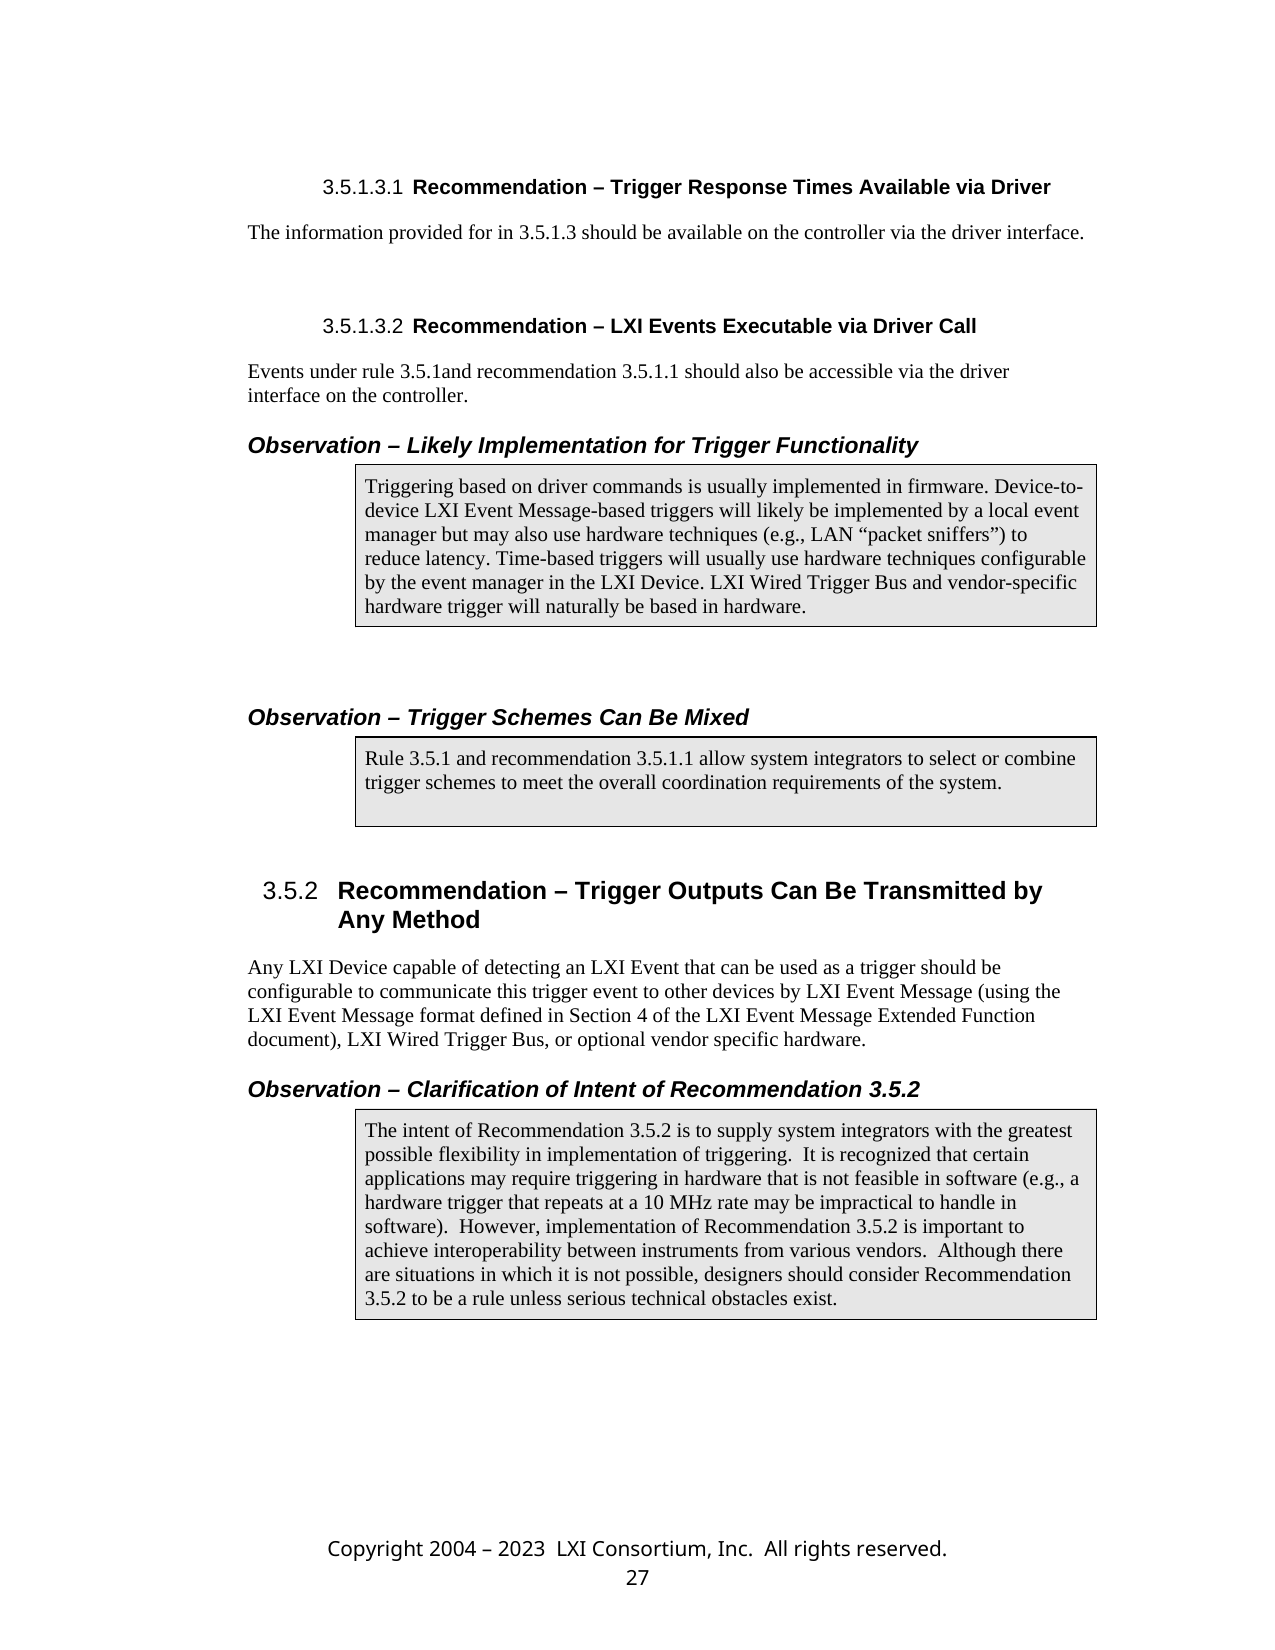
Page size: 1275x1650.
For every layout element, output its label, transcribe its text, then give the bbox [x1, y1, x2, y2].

text The information provided for in 3.5.1.3 should be available on the controller via the driver interface. [247, 220, 1087, 244]
text Triggering based on driver commands is usually implemented in firmware. Device-to-device LXI Event Message-based triggers will likely be implemented by a local event manager but may also use hardware techniques (e.g., LAN “packet sniffers”) to reduce latency. Time-based triggers will usually use hardware techniques configurable by the event manager in the LXI Device. LXI Wired Trigger Bus and vendor-specific hardware trigger will naturally be based in hardware. [356, 465, 1096, 626]
subtitle Observation – Likely Implementation for Trigger Functionality [247, 432, 1087, 458]
subtitle Recommendation – Trigger Response Times Available via Driver [322, 175, 1087, 199]
subtitle Observation – Trigger Schemes Can Be Mixed [247, 704, 1087, 730]
text The intent of Recommendation 3.5.2 is to supply system integrators with the greatest possible flexibility in implementation of triggering. It is recognized that certain applications may require triggering in hardware that is not feasible in software (e.g., a hardware trigger that repeats at a 10 MHz rate may be impractical to handle in software). However, implementation of Recommendation 3.5.2 is important to achieve interoperability between instruments from various vendors. Although there are situations in which it is not possible, designers should consider Recommendation 3.5.2 to be a rule unless serious technical obstacles exist. [356, 1110, 1096, 1319]
text Any LXI Device capable of detecting an LXI Event that can be used as a trigger should be configurable to communicate this trigger event to other devices by LXI Event Message (using the LXI Event Message format defined in Section 4 of the LXI Event Message Extended Function document), LXI Wired Trigger Bus, or optional vendor specific hardware. [247, 955, 1087, 1051]
subtitle Observation – Clarification of Intent of Recommendation 3.5.2 [247, 1076, 1087, 1102]
subtitle Recommendation – Trigger Outputs Can Be Transmitted by Any Method [262, 876, 1087, 934]
text Rule 3.5.1 and recommendation 3.5.1.1 allow system integrators to select or combine trigger schemes to meet the overall coordination requirements of the system. [356, 738, 1096, 784]
subtitle Recommendation – LXI Events Executable via Driver Call [322, 314, 1087, 338]
text Events under rule 3.5.1and recommendation 3.5.1.1 should also be accessible via the driver interface on the controller. [247, 358, 1087, 407]
